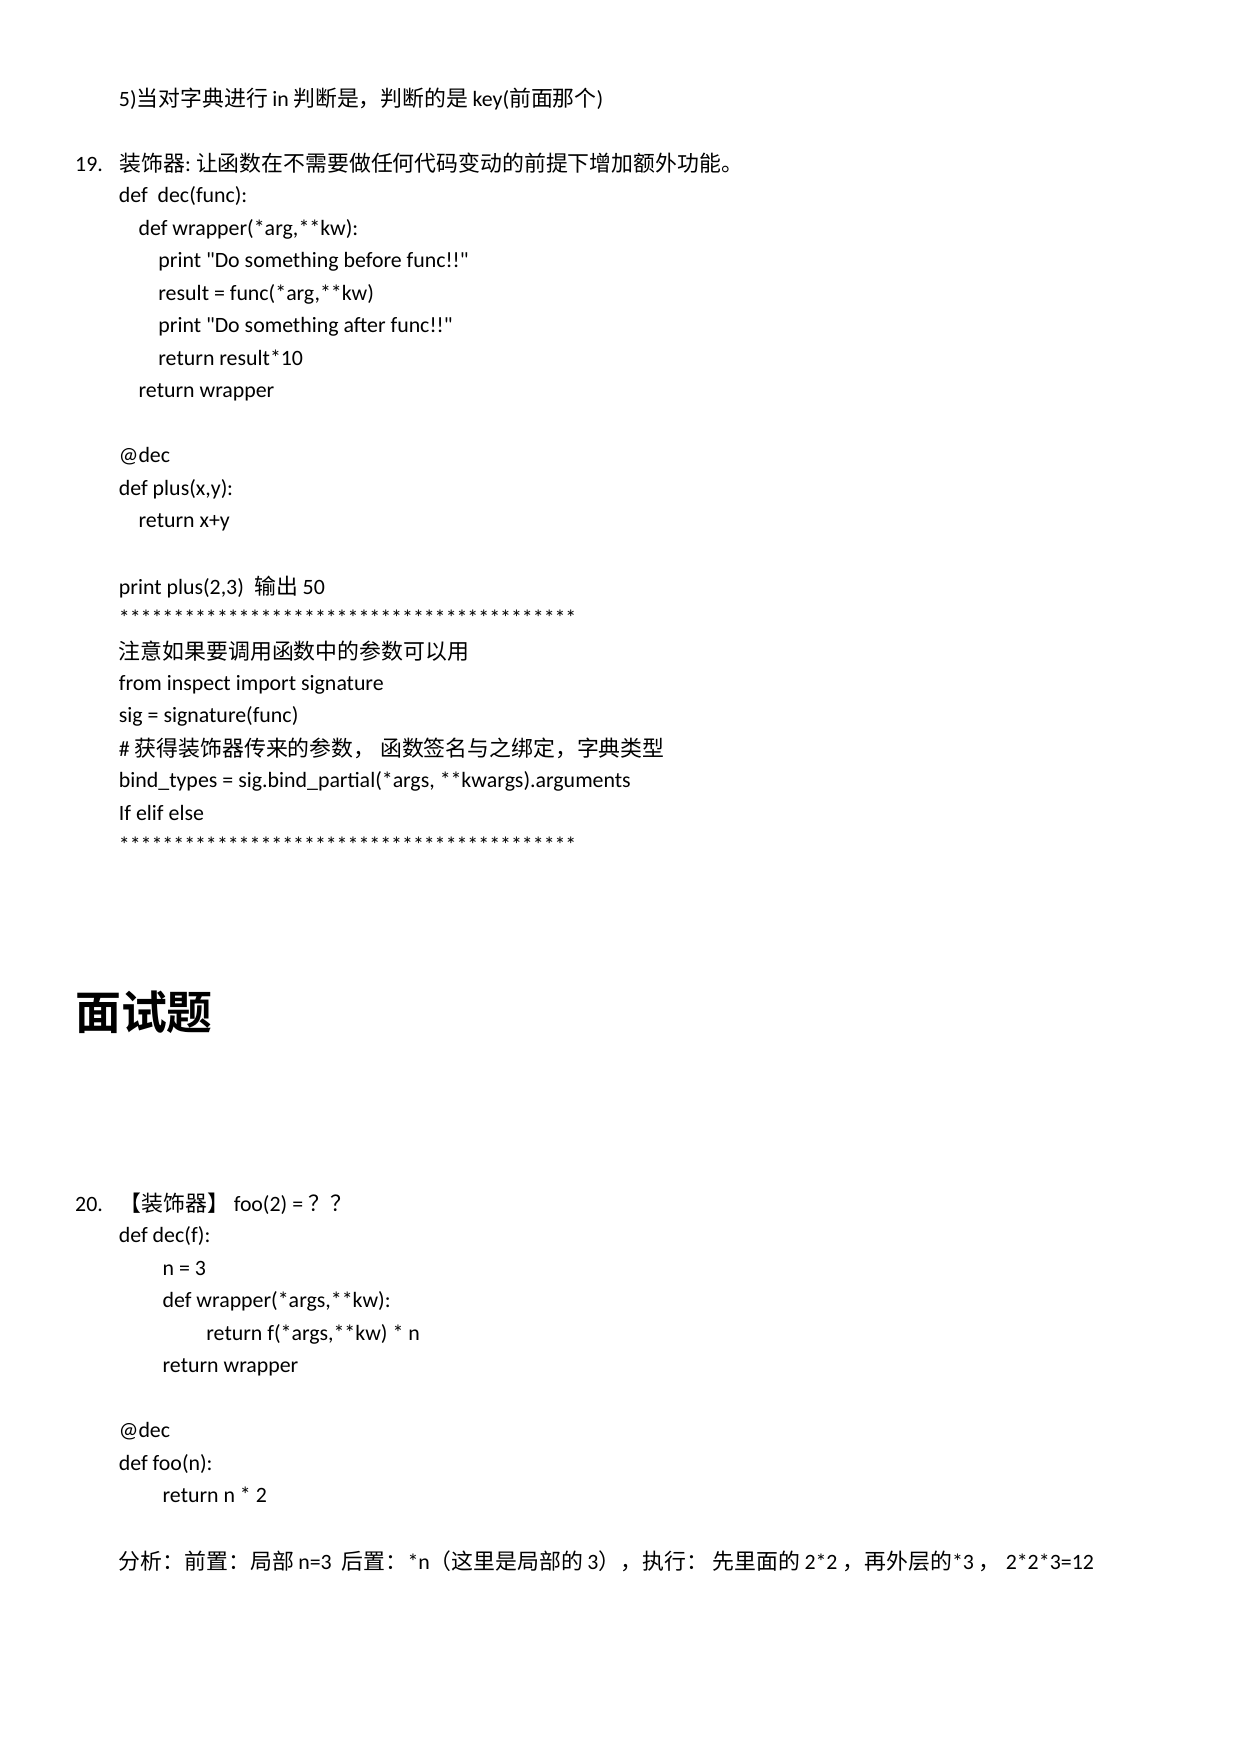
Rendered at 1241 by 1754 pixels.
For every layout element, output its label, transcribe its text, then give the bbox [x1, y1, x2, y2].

list ****************************************** [75, 601, 1165, 633]
list return result*10 [75, 341, 1165, 373]
list 5)当对字典进行in判断是，判断的是key(前面那个) [75, 81, 1165, 113]
list n = 3 [75, 1251, 1165, 1283]
list from inspect import signature [75, 666, 1165, 698]
list def wrapper(*args,**kw): [75, 1283, 1165, 1316]
list 【装饰器】 foo(2) = ？？ [75, 1186, 1165, 1218]
list return x+y [75, 503, 1165, 536]
list def dec(f): [75, 1218, 1165, 1251]
list def wrapper(*arg,**kw): [75, 211, 1165, 243]
list ****************************************** [75, 828, 1165, 861]
list result = func(*arg,**kw) [75, 276, 1165, 308]
list 注意如果要调用函数中的参数可以用 [75, 633, 1165, 666]
list return n * 2 [75, 1478, 1165, 1511]
list def foo(n): [75, 1446, 1165, 1478]
list sig = signature(func) [75, 698, 1165, 731]
list return f(*args,**kw) * n [75, 1316, 1165, 1348]
list @dec [75, 1413, 1165, 1446]
list bind_types = sig.bind_partial(*args, **kwargs).arguments [75, 763, 1165, 796]
list return wrapper [75, 373, 1165, 406]
list If elif else [75, 796, 1165, 828]
list 分析：前置：局部n=3 后置：*n（这里是局部的3），执行： 先里面的2*2 ，再外层的*3 ， 2*2*3=12 [75, 1543, 1165, 1576]
list 装饰器: 让函数在不需要做任何代码变动的前提下增加额外功能。 [75, 146, 1165, 178]
list # 获得装饰器传来的参数， 函数签名与之绑定，字典类型 [75, 731, 1165, 763]
list def dec(func): [75, 178, 1165, 211]
list print plus(2,3) 输出 50 [75, 568, 1165, 601]
list print "Do something after func!!" [75, 308, 1165, 341]
list print "Do something before func!!" [75, 243, 1165, 276]
list def plus(x,y): [75, 471, 1165, 503]
list return wrapper [75, 1348, 1165, 1381]
list @dec [75, 438, 1165, 471]
subtitle 面试题 [75, 961, 1165, 1059]
